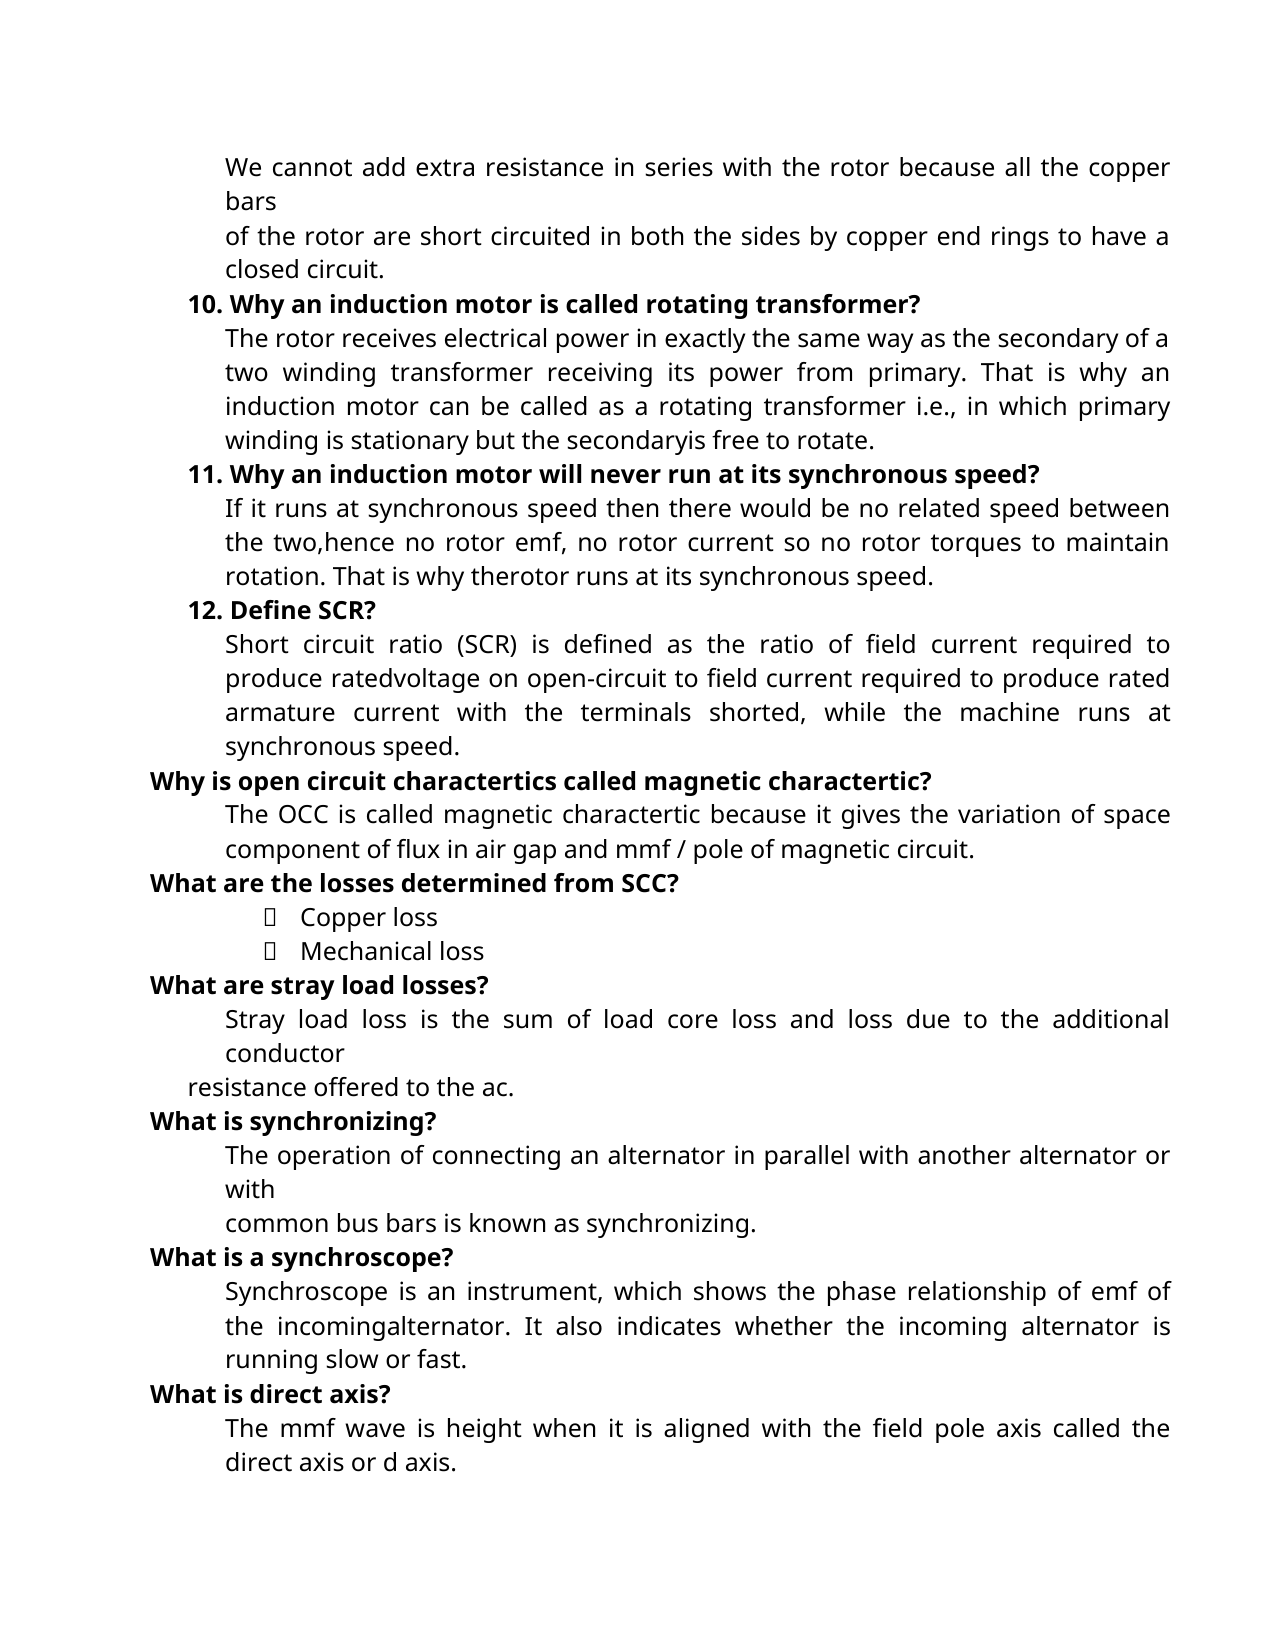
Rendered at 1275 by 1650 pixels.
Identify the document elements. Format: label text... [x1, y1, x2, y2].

list The mmf wave is height when it is aligned with the field pole axis called the direct axis or d axis. [225, 1410, 1172, 1478]
list The operation of connecting an alternator in parallel with another alternator or with [225, 1138, 1172, 1206]
list Short circuit ratio (SCR) is defined as the ratio of field current required to produce ratedvoltage on open-circuit to field current required to produce rated armature current with the terminals shorted, while the machine runs at synchronous speed. [225, 627, 1172, 763]
list common bus bars is known as synchronizing. [225, 1206, 1172, 1240]
text What are the losses determined from SCC? [150, 865, 1172, 899]
text 10. Why an induction motor is called rotating transformer? [187, 286, 1172, 320]
text 12. Define SCR? [187, 593, 1172, 627]
text What is a synchroscope? [150, 1240, 1172, 1274]
text What is direct axis? [150, 1376, 1172, 1410]
text Why is open circuit charactertics called magnetic charactertic? [150, 763, 1172, 797]
list Copper loss [262, 899, 1172, 933]
list of the rotor are short circuited in both the sides by copper end rings to have a closed circuit. [225, 218, 1172, 286]
list If it runs at synchronous speed then there would be no related speed between the two,hence no rotor emf, no rotor current so no rotor torques to maintain rotation. That is why therotor runs at its synchronous speed. [225, 491, 1172, 593]
list Mechanical loss [262, 933, 1172, 967]
list two winding transformer receiving its power from primary. That is why an induction motor can be called as a rotating transformer i.e., in which primary winding is stationary but the secondaryis free to rotate. [225, 354, 1172, 457]
text What is synchronizing? [150, 1104, 1172, 1138]
list Stray load loss is the sum of load core loss and loss due to the additional conductor [225, 1002, 1172, 1070]
list We cannot add extra resistance in series with the rotor because all the copper bars [225, 150, 1172, 218]
list Synchroscope is an instrument, which shows the phase relationship of emf of the incomingalternator. It also indicates whether the incoming alternator is running slow or fast. [225, 1274, 1172, 1376]
text What are stray load losses? [150, 967, 1172, 1002]
list The rotor receives electrical power in exactly the same way as the secondary of a [225, 320, 1172, 354]
text resistance offered to the ac. [187, 1070, 1172, 1104]
text 11. Why an induction motor will never run at its synchronous speed? [187, 457, 1172, 491]
list The OCC is called magnetic charactertic because it gives the variation of space component of flux in air gap and mmf / pole of magnetic circuit. [225, 797, 1172, 865]
